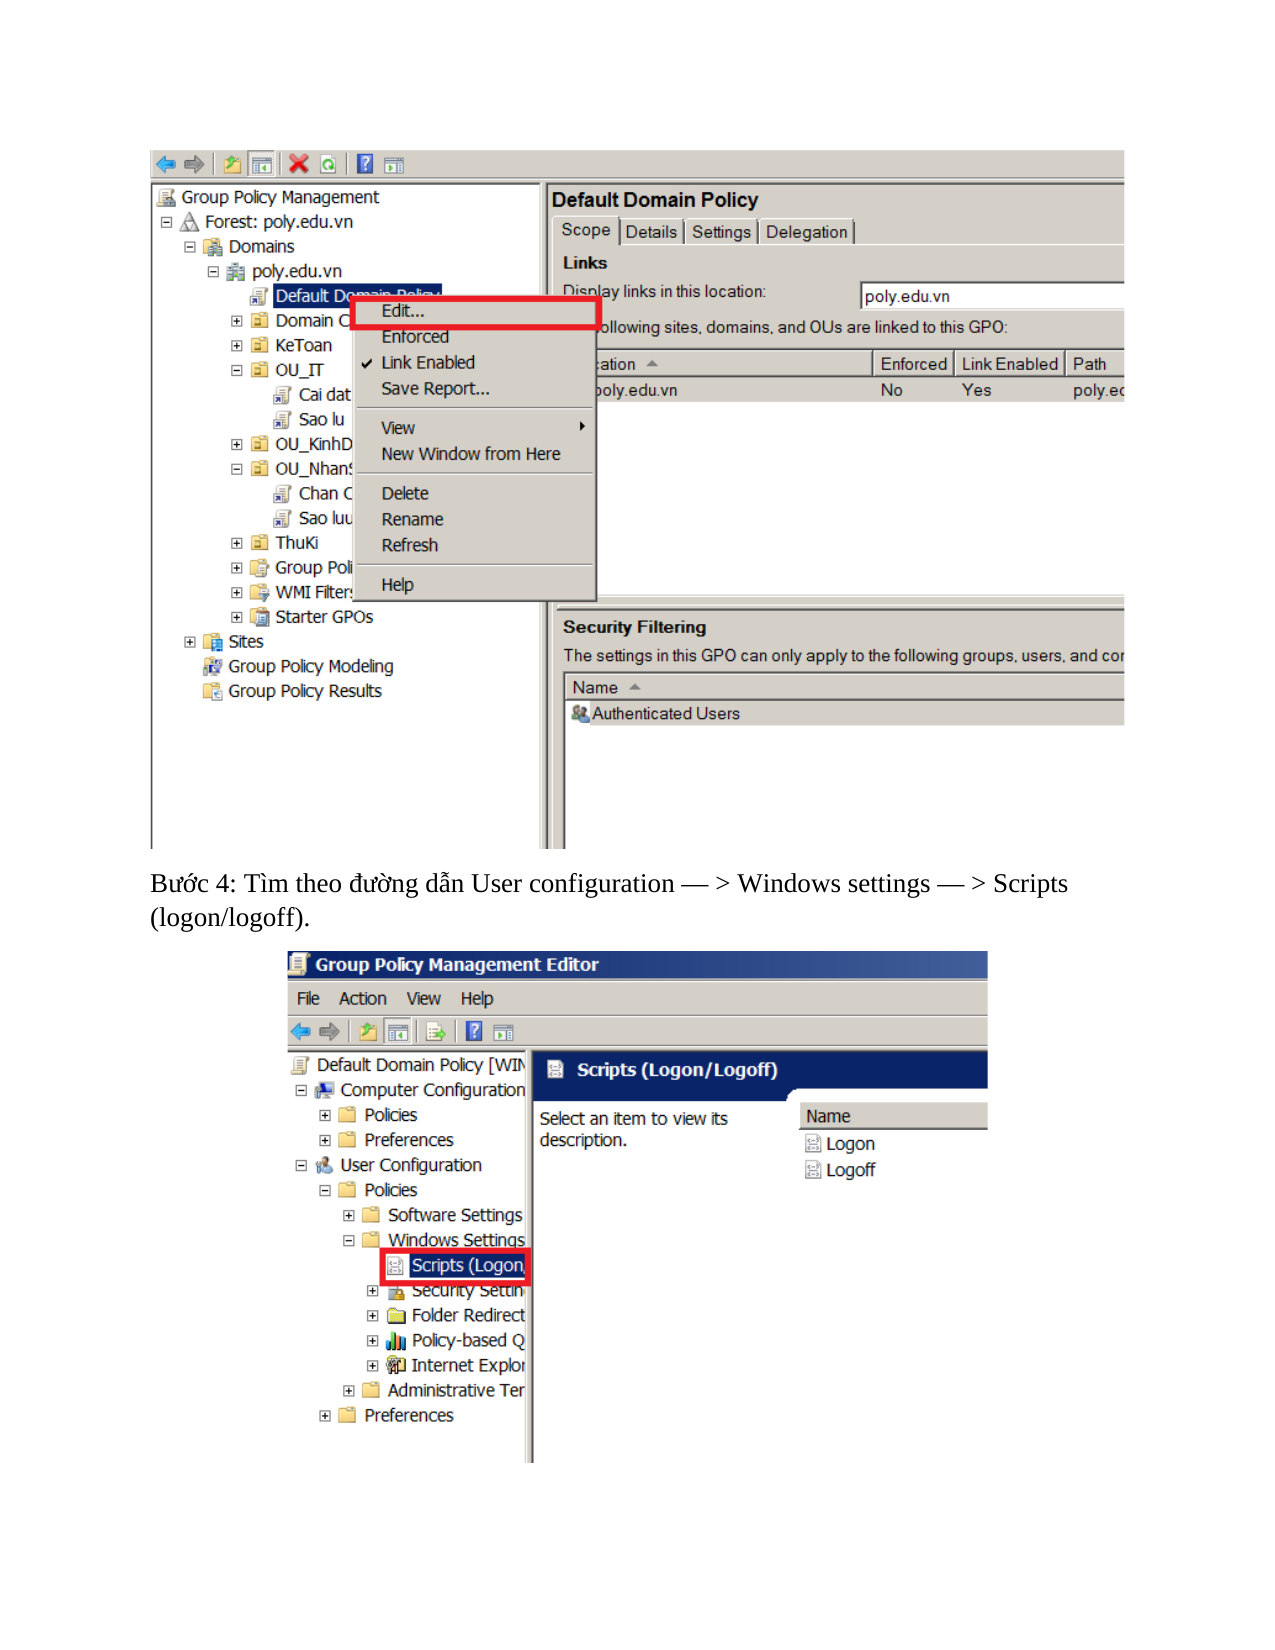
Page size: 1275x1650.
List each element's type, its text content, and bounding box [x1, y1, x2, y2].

picture [287, 951, 988, 1463]
picture [150, 150, 1125, 849]
text Bước 4: Tìm theo đường dẫn User configuration — > Windows settings — > Scripts (logon/logoff). [150, 868, 1125, 932]
